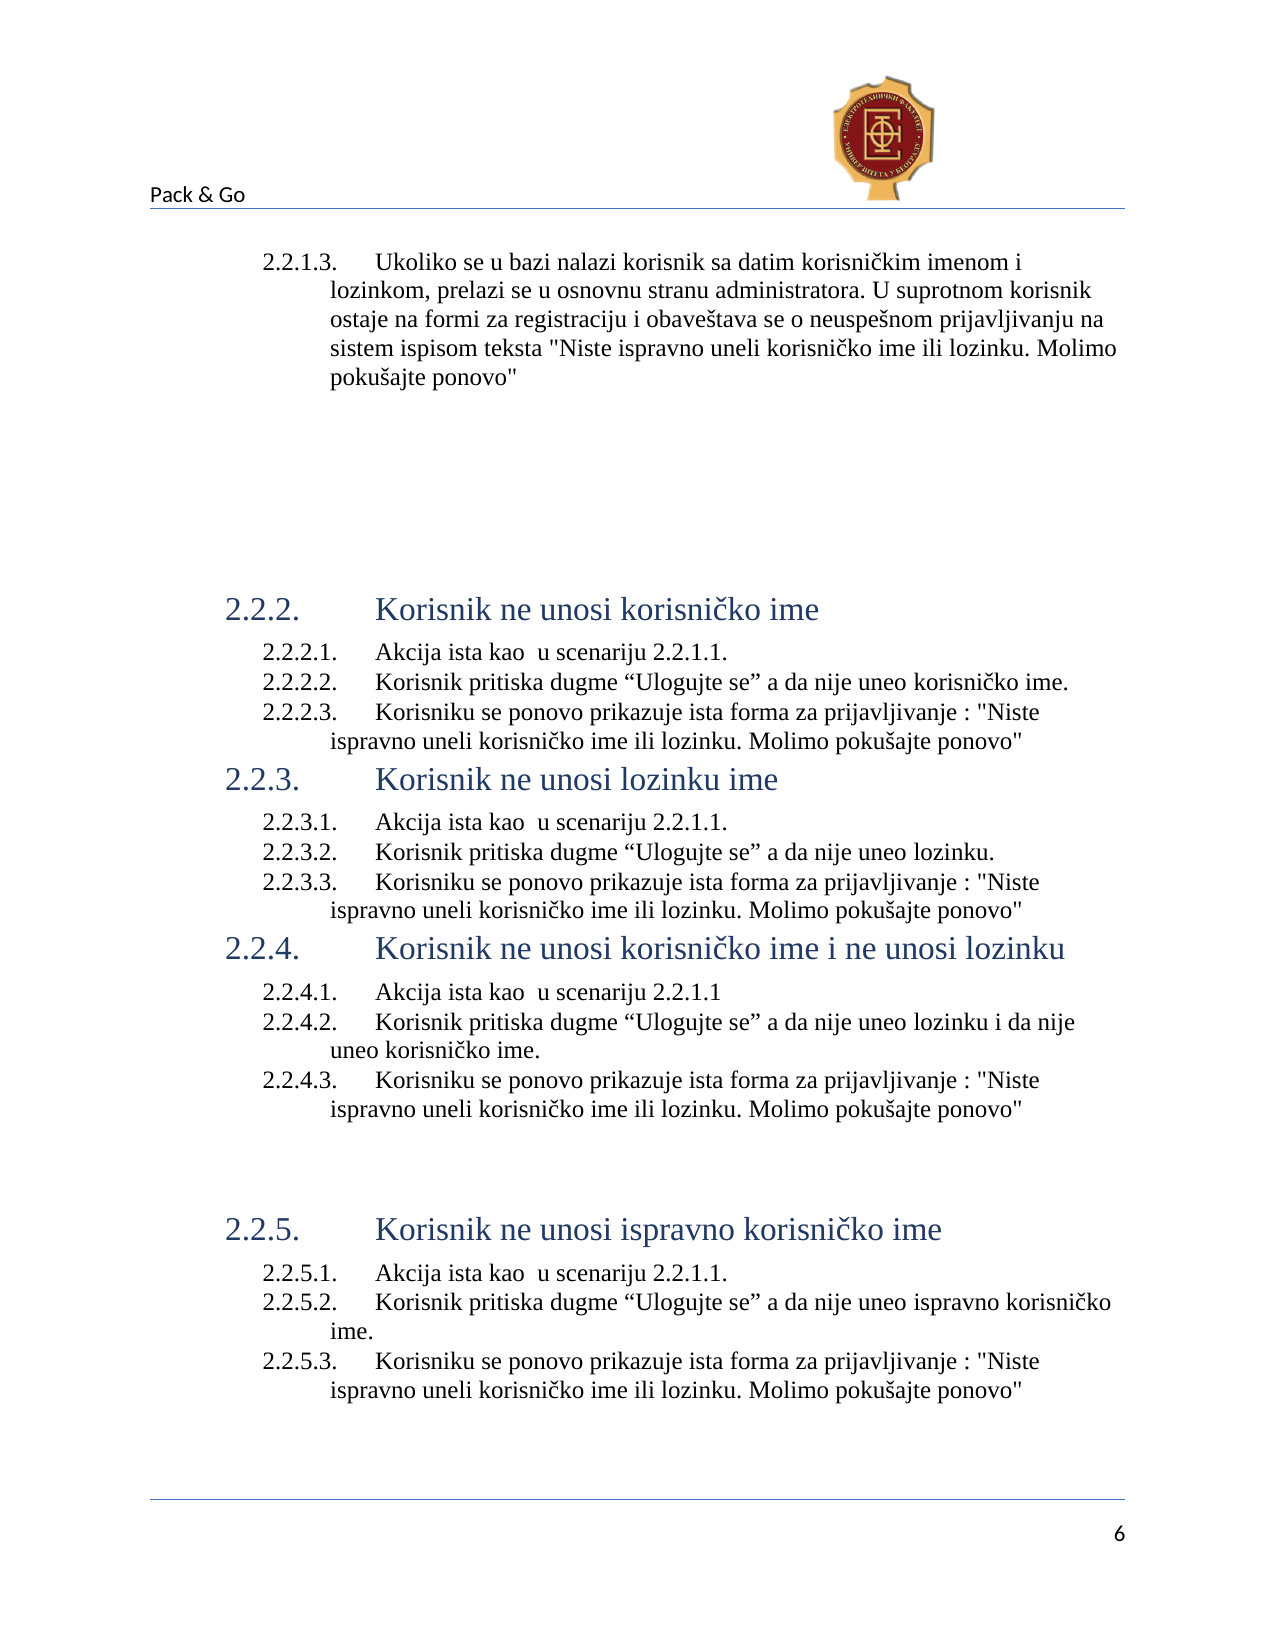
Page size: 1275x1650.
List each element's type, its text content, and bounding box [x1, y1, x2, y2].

list Korisnik pritiska dugme “Ulogujte se” a da nije uneo lozinku i da nije uneo korisničko ime. [262, 1007, 1125, 1064]
subtitle Korisnik ne unosi ispravno korisničko ime [225, 1209, 1125, 1247]
subtitle Korisnik ne unosi korisničko ime i ne unosi lozinku [225, 928, 1125, 967]
list Akcija ista kao u scenariju 2.2.1.1 [262, 977, 1125, 1006]
list Korisnik pritiska dugme “Ulogujte se” a da nije uneo korisničko ime. [262, 667, 1125, 696]
picture [825, 75, 940, 203]
list Akcija ista kao u scenariju 2.2.1.1. [262, 1258, 1125, 1286]
list Akcija ista kao u scenariju 2.2.1.1. [262, 807, 1125, 836]
subtitle Korisnik ne unosi korisničko ime [225, 589, 1125, 627]
list Ukoliko se u bazi nalazi korisnik sa datim korisničkim imenom i lozinkom, prelazi se u osnovnu stranu administratora. U suprotnom korisnik ostaje na formi za registraciju i obaveštava se o neuspešnom prijavljivanju na sistem ispisom teksta "Niste ispravno uneli korisničko ime ili lozinku. Molimo pokušajte ponovo" [262, 247, 1125, 390]
list Korisniku se ponovo prikazuje ista forma za prijavljivanje : "Niste ispravno uneli korisničko ime ili lozinku. Molimo pokušajte ponovo" [262, 867, 1125, 924]
list Korisnik pritiska dugme “Ulogujte se” a da nije uneo ispravno korisničko ime. [262, 1287, 1125, 1345]
list Akcija ista kao u scenariju 2.2.1.1. [262, 637, 1125, 666]
list Korisniku se ponovo prikazuje ista forma za prijavljivanje : "Niste ispravno uneli korisničko ime ili lozinku. Molimo pokušajte ponovo" [262, 1346, 1125, 1403]
list Korisnik pritiska dugme “Ulogujte se” a da nije uneo lozinku. [262, 837, 1125, 866]
list Korisniku se ponovo prikazuje ista forma za prijavljivanje : "Niste ispravno uneli korisničko ime ili lozinku. Molimo pokušajte ponovo" [262, 697, 1125, 754]
list Korisniku se ponovo prikazuje ista forma za prijavljivanje : "Niste ispravno uneli korisničko ime ili lozinku. Molimo pokušajte ponovo" [262, 1065, 1125, 1123]
subtitle Korisnik ne unosi lozinku ime [225, 759, 1125, 797]
